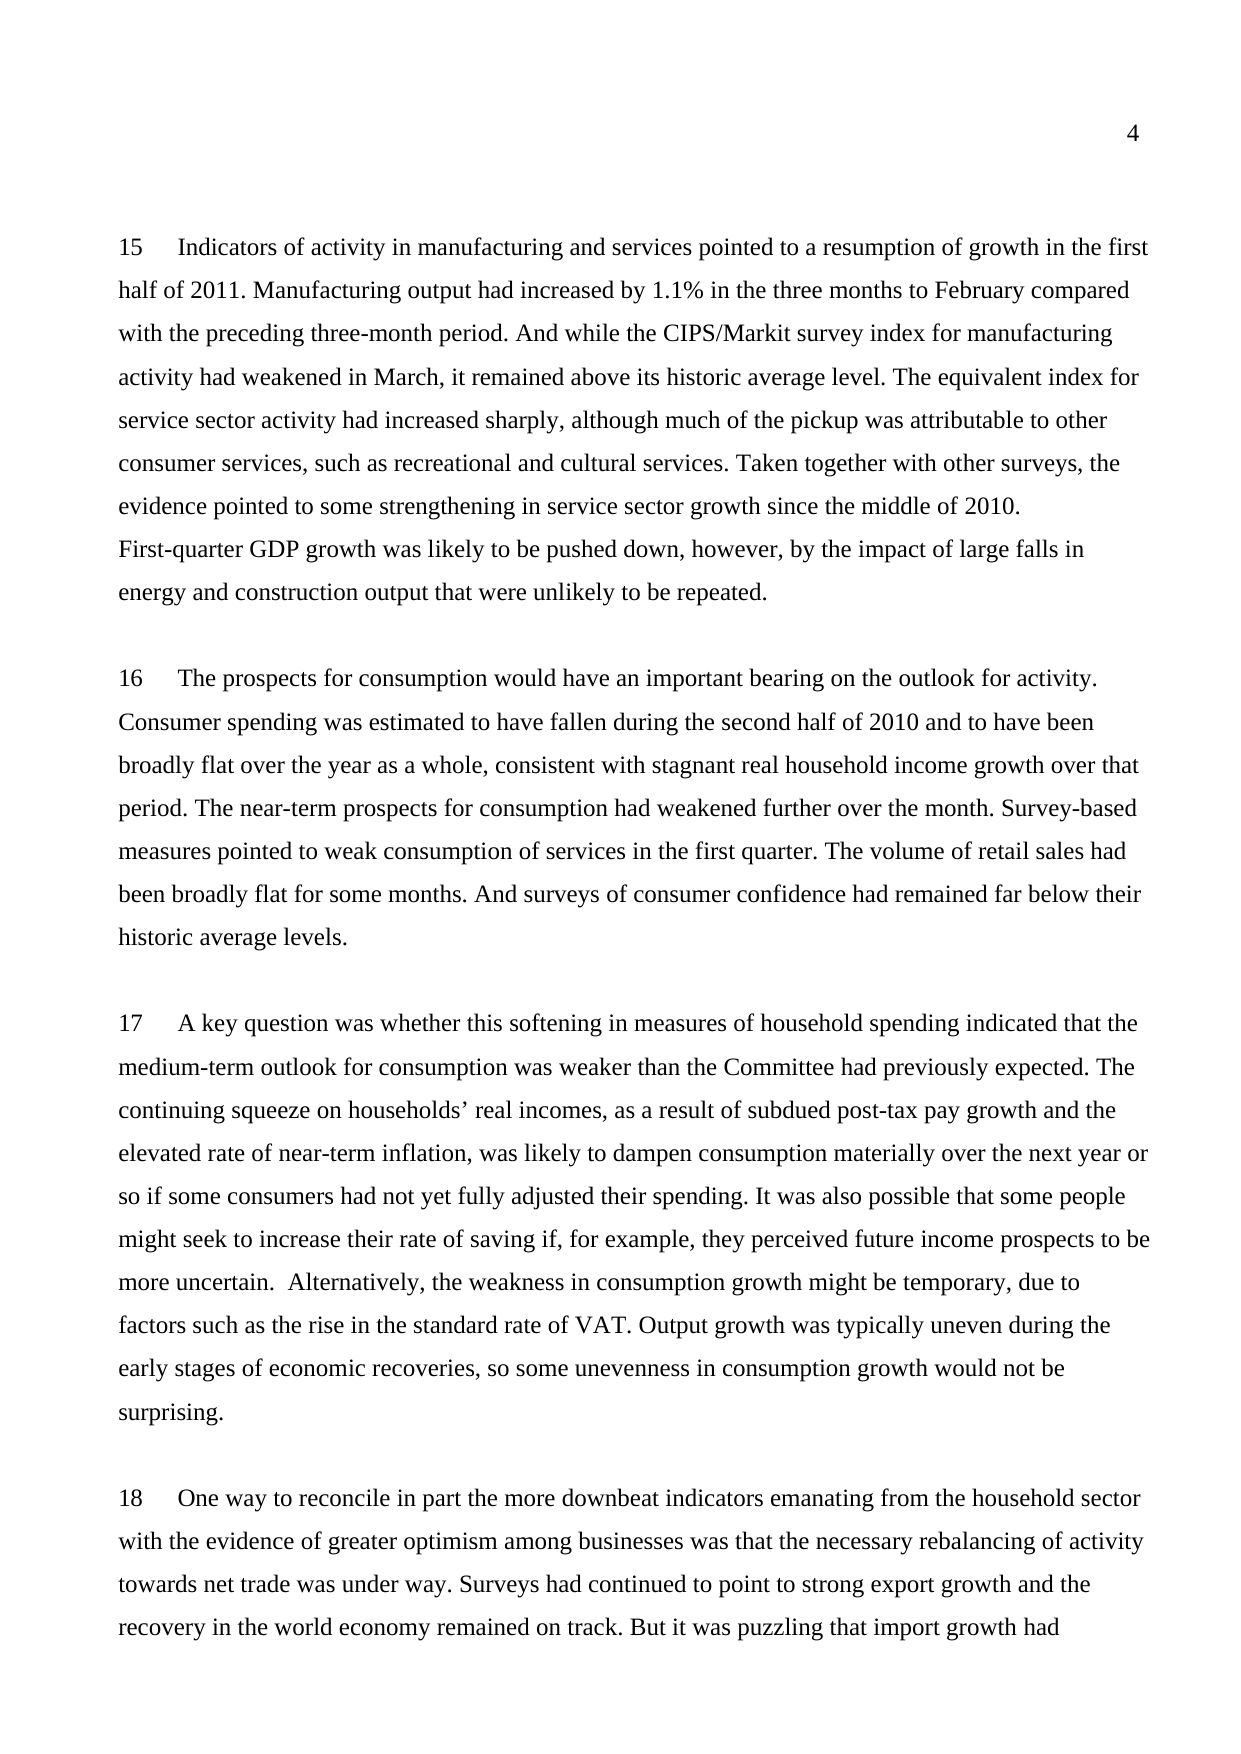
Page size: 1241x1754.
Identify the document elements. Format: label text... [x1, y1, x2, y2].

text First-quarter GDP growth was likely to be pushed down, however, by the impact of large falls in energy and construction output that were unlikely to be repeated. [118, 534, 1086, 606]
list The prospects for consumption would have an important bearing on the outlook for activity. Consumer spending was estimated to have fallen during the second half of 2010 and to have been broadly flat over the year as a whole, consistent with stagnant real household income growth over that period. The near-term prospects for consumption had weakened further over the month. Survey-based measures pointed to weak consumption of services in the first quarter. The volume of retail sales had been broadly flat for some months. And surveys of consumer confidence had remained far below their historic average levels. [118, 663, 1150, 951]
list Indicators of activity in manufacturing and services pointed to a resumption of growth in the first half of 2011. Manufacturing output had increased by 1.1% in the three months to February compared with the preceding three-month period. And while the CIPS/Markit survey index for manufacturing activity had weakened in March, it remained above its historic average level. The equivalent index for service sector activity had increased sharply, although much of the pickup was attributable to other consumer services, such as recreational and cultural services. Taken together with other surveys, the evidence pointed to some strengthening in service sector growth since the middle of 2010. [118, 232, 1149, 520]
list A key question was whether this softening in measures of household spending indicated that the medium-term outlook for consumption was weaker than the Committee had previously expected. The continuing squeeze on households’ real incomes, as a result of subdued post-tax pay growth and the elevated rate of near-term inflation, was likely to dampen consumption materially over the next year or so if some consumers had not yet fully adjusted their spending. It was also possible that some people might seek to increase their rate of saving if, for example, they perceived future income prospects to be more uncertain. Alternatively, the weakness in consumption growth might be temporary, due to factors such as the rise in the standard rate of VAT. Output growth was typically uneven during the early stages of economic recoveries, so some unevenness in consumption growth would not be surprising. [118, 1008, 1151, 1425]
list One way to reconcile in part the more downbeat indicators emanating from the household sector with the evidence of greater optimism among businesses was that the necessary rebalancing of activity towards net trade was under way. Surveys had continued to point to strong export growth and the recovery in the world economy remained on track. But it was puzzling that import growth had [118, 1483, 1144, 1641]
